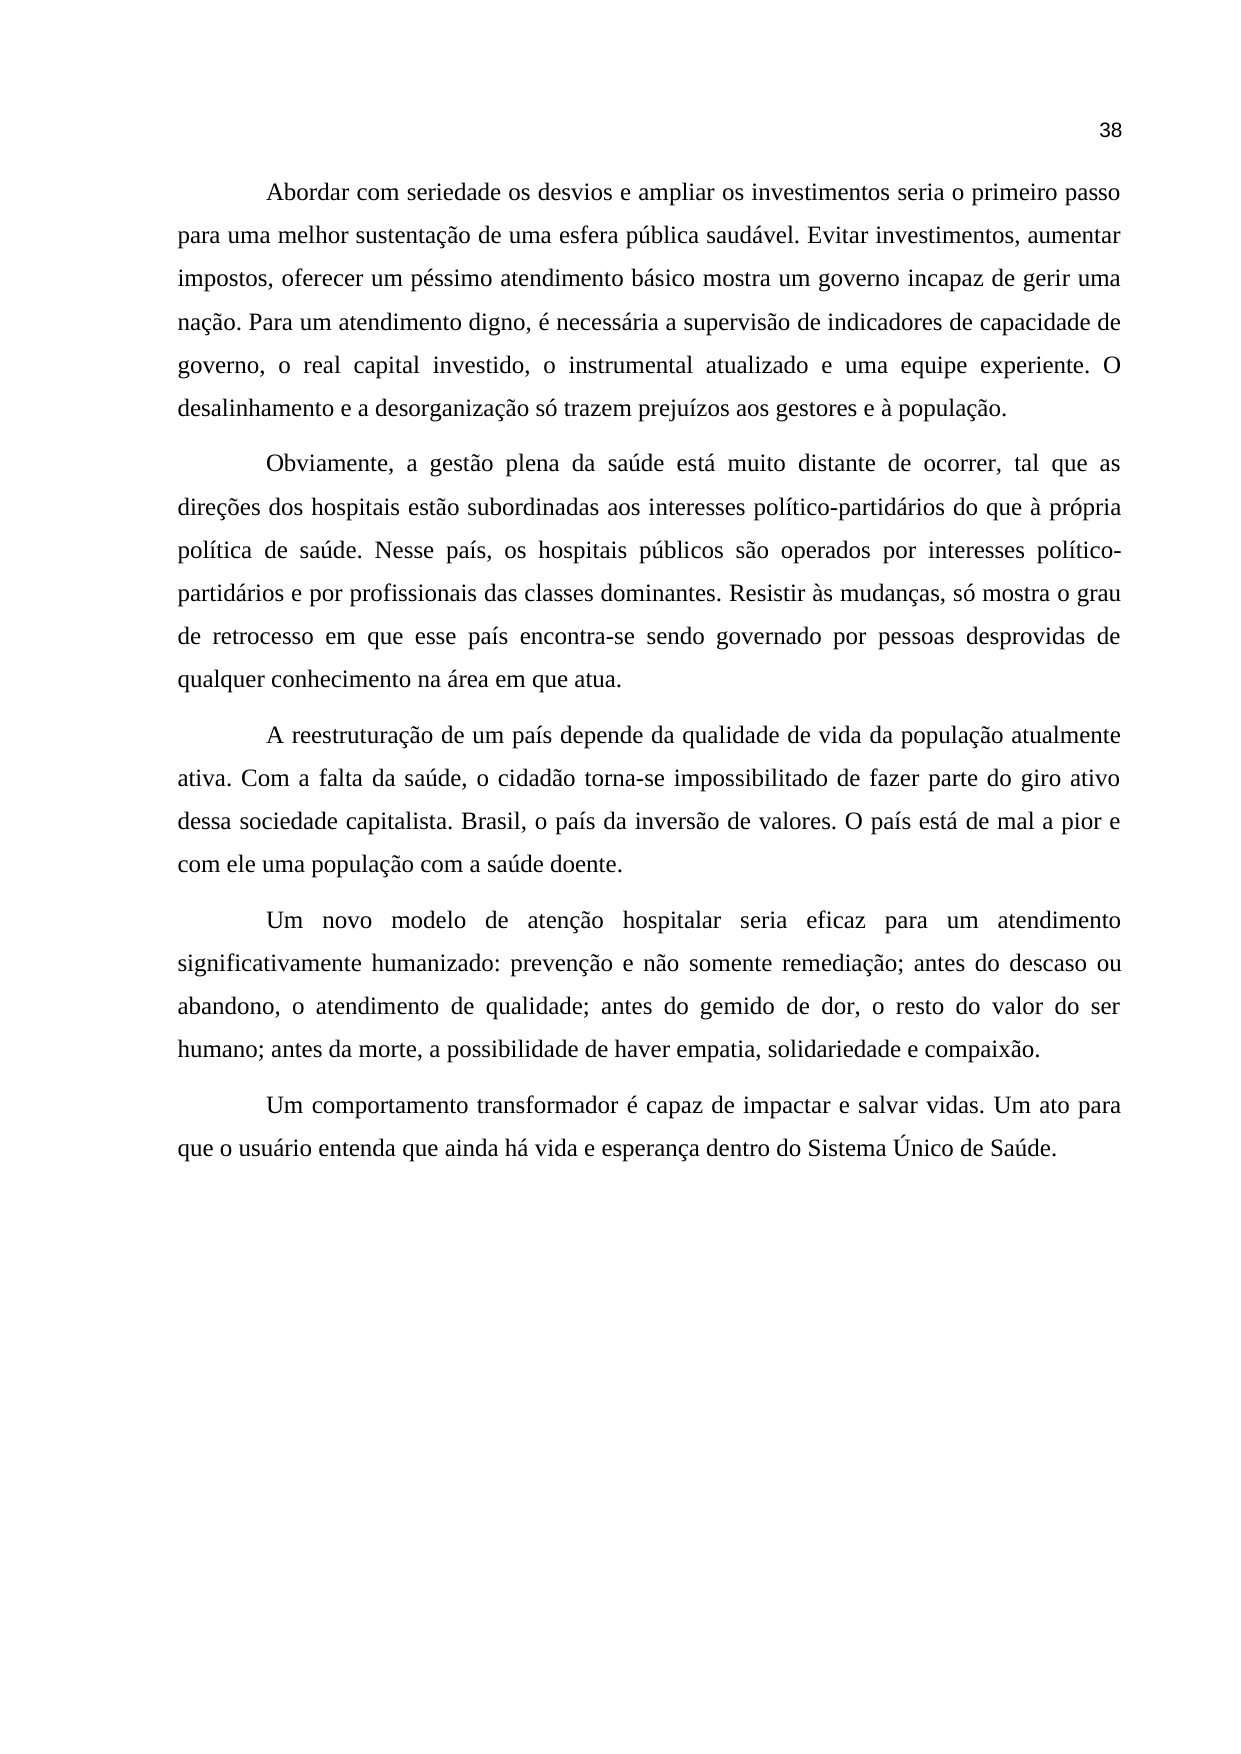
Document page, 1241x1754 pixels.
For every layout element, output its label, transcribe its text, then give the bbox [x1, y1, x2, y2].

text Um novo modelo de atenção hospitalar seria eficaz para um atendimento significativamente humanizado: prevenção e não somente remediação; antes do descaso ou abandono, o atendimento de qualidade; antes do gemido de dor, o resto do valor do ser humano; antes da morte, a possibilidade de haver empatia, solidariedade e compaixão. [177, 905, 1122, 1063]
text Obviamente, a gestão plena da saúde está muito distante de ocorrer, tal que as direções dos hospitais estão subordinadas aos interesses político-partidários do que à própria política de saúde. Nesse país, os hospitais públicos são operados por interesses político-partidários e por profissionais das classes dominantes. Resistir às mudanças, só mostra o grau de retrocesso em que esse país encontra-se sendo governado por pessoas desprovidas de qualquer conhecimento na área em que atua. [177, 448, 1122, 693]
text Um comportamento transformador é capaz de impactar e salvar vidas. Um ato para que o usuário entenda que ainda há vida e esperança dentro do Sistema Único de Saúde. [177, 1090, 1122, 1162]
text A reestruturação de um país depende da qualidade de vida da população atualmente ativa. Com a falta da saúde, o cidadão torna-se impossibilitado de fazer parte do giro ativo dessa sociedade capitalista. Brasil, o país da inversão de valores. O país está de mal a pior e com ele uma população com a saúde doente. [177, 720, 1122, 878]
text Abordar com seriedade os desvios e ampliar os investimentos seria o primeiro passo para uma melhor sustentação de uma esfera pública saudável. Evitar investimentos, aumentar impostos, oferecer um péssimo atendimento básico mostra um governo incapaz de gerir uma nação. Para um atendimento digno, é necessária a supervisão de indicadores de capacidade de governo, o real capital investido, o instrumental atualizado e uma equipe experiente. O desalinhamento e a desorganização só trazem prejuízos aos gestores e à população. [177, 177, 1122, 422]
